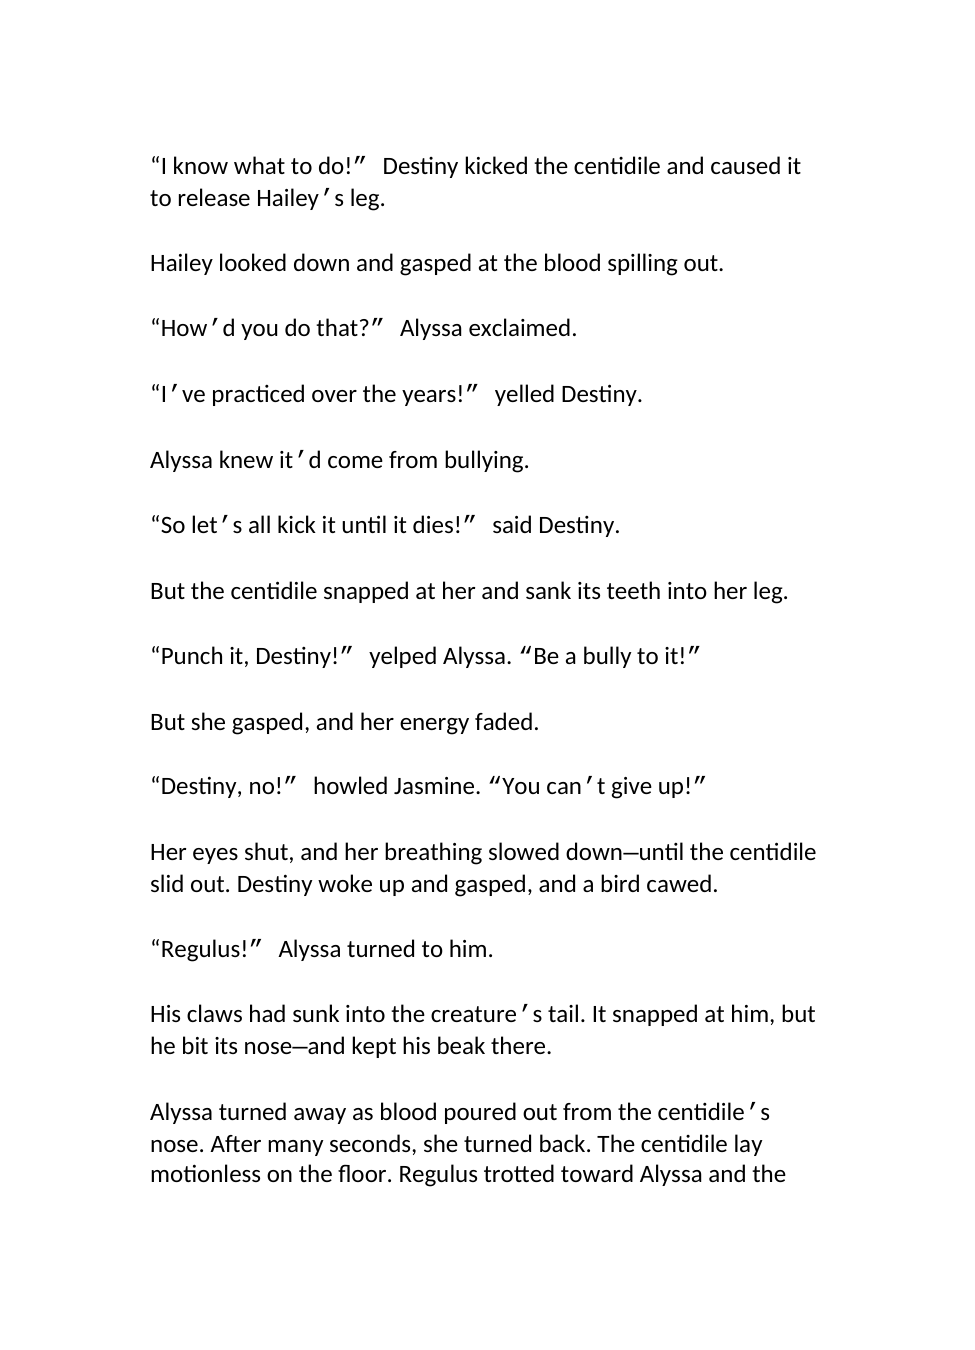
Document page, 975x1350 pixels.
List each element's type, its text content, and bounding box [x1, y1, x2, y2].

text “I know what to do!” Destiny kicked the centidile and caused it to release Hailey’s leg. [150, 150, 825, 213]
text “I’ve practiced over the years!” yelled Destiny. [150, 378, 825, 410]
text His claws had sunk into the creature’s tail. It snapped at him, but he bit its nose—and kept his beak there. [150, 998, 825, 1062]
text But she gasped, and her energy faded. [150, 706, 825, 736]
text “Destiny, no!” howled Jasmine. “You can’t give up!” [150, 771, 825, 802]
text Alyssa knew it’d come from bullying. [150, 444, 825, 476]
text “So let’s all kick it until it dies!” said Destiny. [150, 510, 825, 541]
text “Regulus!” Alyssa turned to him. [150, 933, 825, 964]
text Her eyes shut, and her breathing slowed down—until the centidile slid out. Destiny woke up and gasped, and a bird cawed. [150, 836, 825, 899]
text “Punch it, Destiny!” yelped Alyssa. “Be a bully to it!” [150, 640, 825, 672]
text “How’d you do that?” Alyssa exclaimed. [150, 312, 825, 344]
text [150, 1096, 825, 1189]
text Hailey looked down and gasped at the blood spilling out. [150, 248, 825, 278]
text But the centidile snapped at her and sank its teeth into her leg. [150, 576, 825, 606]
